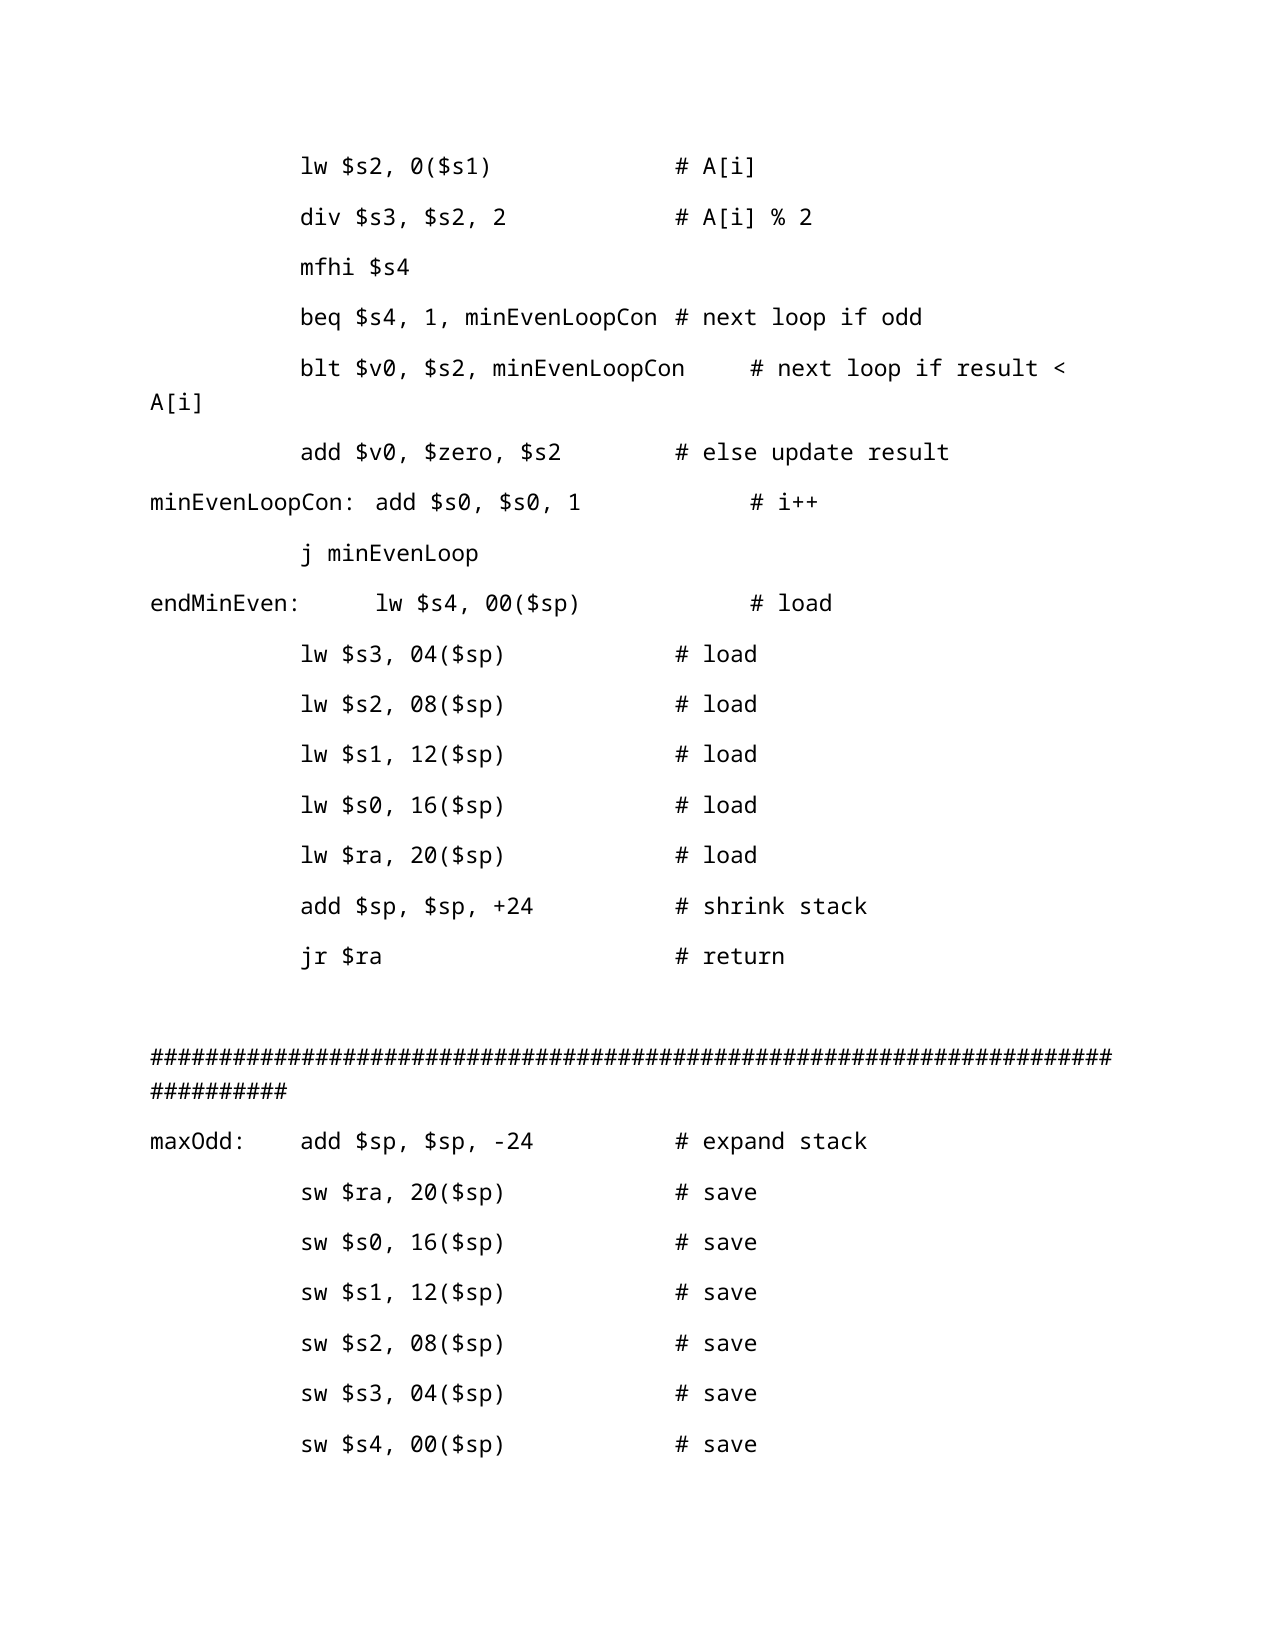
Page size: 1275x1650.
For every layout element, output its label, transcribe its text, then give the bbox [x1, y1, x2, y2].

text add $sp, $sp, +24 # shrink stack [150, 889, 1125, 921]
text lw $ra, 20($sp) # load [150, 839, 1125, 870]
text endMinEven: lw $s4, 00($sp) # load [150, 587, 1125, 618]
text ################################################################################ [150, 1041, 1125, 1106]
text lw $s3, 04($sp) # load [150, 637, 1125, 669]
text sw $s1, 12($sp) # save [150, 1276, 1125, 1307]
text j minEvenLoop [150, 537, 1125, 568]
text minEvenLoopCon: add $s0, $s0, 1 # i++ [150, 486, 1125, 517]
text lw $s2, 08($sp) # load [150, 688, 1125, 719]
text sw $s4, 00($sp) # save [150, 1427, 1125, 1459]
text sw $s3, 04($sp) # save [150, 1377, 1125, 1408]
text maxOdd: add $sp, $sp, -24 # expand stack [150, 1125, 1125, 1156]
text lw $s0, 16($sp) # load [150, 789, 1125, 820]
text jr $ra # return [150, 940, 1125, 971]
text mfhi $s4 [150, 251, 1125, 282]
text sw $s0, 16($sp) # save [150, 1226, 1125, 1257]
text sw $ra, 20($sp) # save [150, 1175, 1125, 1207]
text sw $s2, 08($sp) # save [150, 1327, 1125, 1358]
text add $v0, $zero, $s2 # else update result [150, 436, 1125, 467]
text div $s3, $s2, 2 # A[i] % 2 [150, 200, 1125, 232]
text lw $s2, 0($s1) # A[i] [150, 150, 1125, 181]
text beq $s4, 1, minEvenLoopCon # next loop if odd [150, 301, 1125, 332]
text blt $v0, $s2, minEvenLoopCon # next loop if result < A[i] [150, 352, 1125, 417]
text lw $s1, 12($sp) # load [150, 738, 1125, 769]
